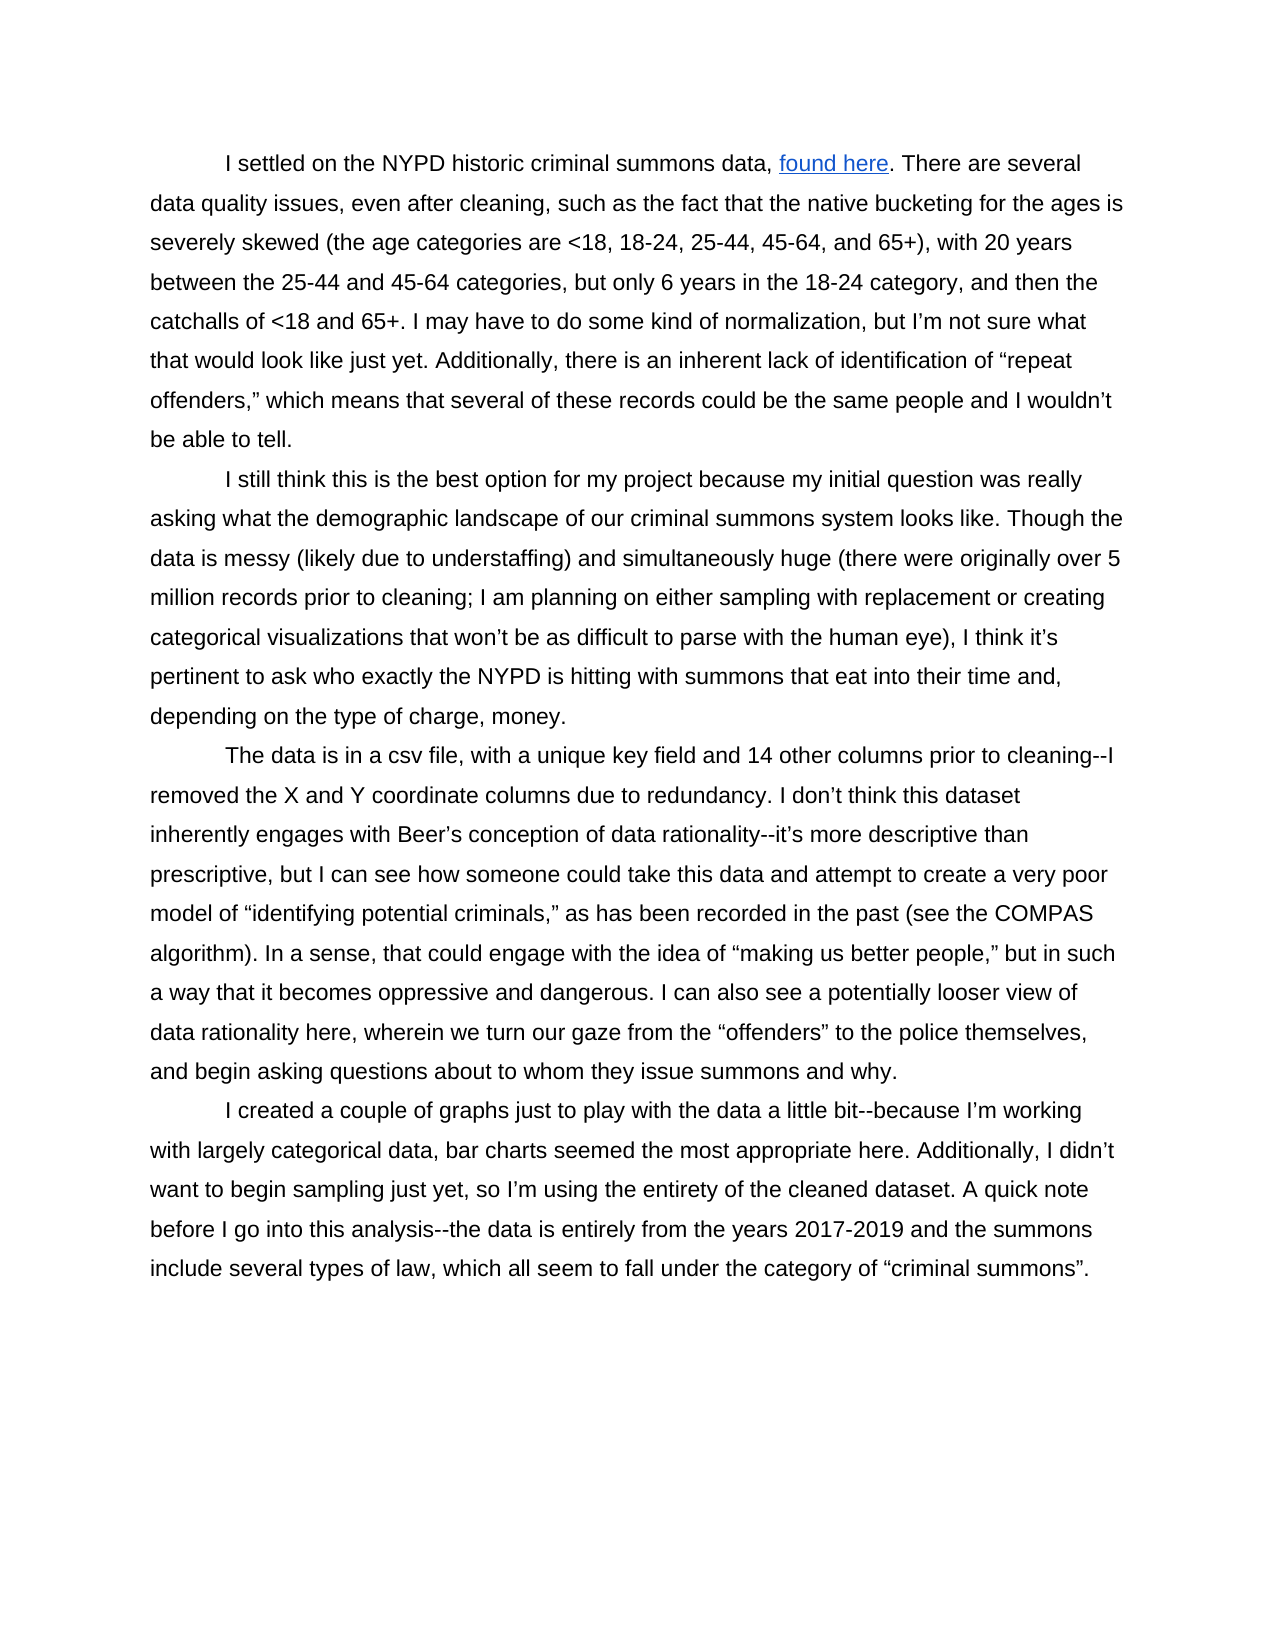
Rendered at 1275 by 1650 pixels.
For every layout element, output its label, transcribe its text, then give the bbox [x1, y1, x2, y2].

text The data is in a csv file, with a unique key field and 14 other columns prior to cleaning--I removed the X and Y coordinate columns due to redundancy. I don’t think this dataset inherently engages with Beer’s conception of data rationality--it’s more descriptive than prescriptive, but I can see how someone could take this data and attempt to create a very poor model of “identifying potential criminals,” as has been recorded in the past (see the COMPAS algorithm). In a sense, that could engage with the idea of “making us better people,” but in such a way that it becomes oppressive and dangerous. I can also see a potentially looser view of data rationality here, wherein we turn our gaze from the “offenders” to the police themselves, and begin asking questions about to whom they issue summons and why. [150, 742, 1125, 1084]
text I settled on the NYPD historic criminal summons data, found here. There are several data quality issues, even after cleaning, such as the fact that the native bucketing for the ages is severely skewed (the age categories are <18, 18-24, 25-44, 45-64, and 65+), with 20 years between the 25-44 and 45-64 categories, but only 6 years in the 18-24 category, and then the catchalls of <18 and 65+. I may have to do some kind of normalization, but I’m not sure what that would look like just yet. Additionally, there is an inherent lack of identification of “repeat offenders,” which means that several of these records could be the same people and I wouldn’t be able to tell. [150, 150, 1125, 453]
text I created a couple of graphs just to play with the data a little bit--because I’m working with largely categorical data, bar charts seemed the most appropriate here. Additionally, I didn’t want to begin sampling just yet, so I’m using the entirety of the cleaned dataset. A quick note before I go into this analysis--the data is entirely from the years 2017-2019 and the summons include several types of law, which all seem to fall under the category of “criminal summons”. [150, 1097, 1125, 1282]
text I still think this is the best option for my project because my initial question was really asking what the demographic landscape of our criminal summons system looks like. Though the data is messy (likely due to understaffing) and simultaneously huge (there were originally over 5 million records prior to cleaning; I am planning on either sampling with replacement or creating categorical visualizations that won’t be as difficult to parse with the human eye), I think it’s pertinent to ask who exactly the NYPD is hitting with summons that eat into their time and, depending on the type of charge, money. [150, 466, 1125, 729]
